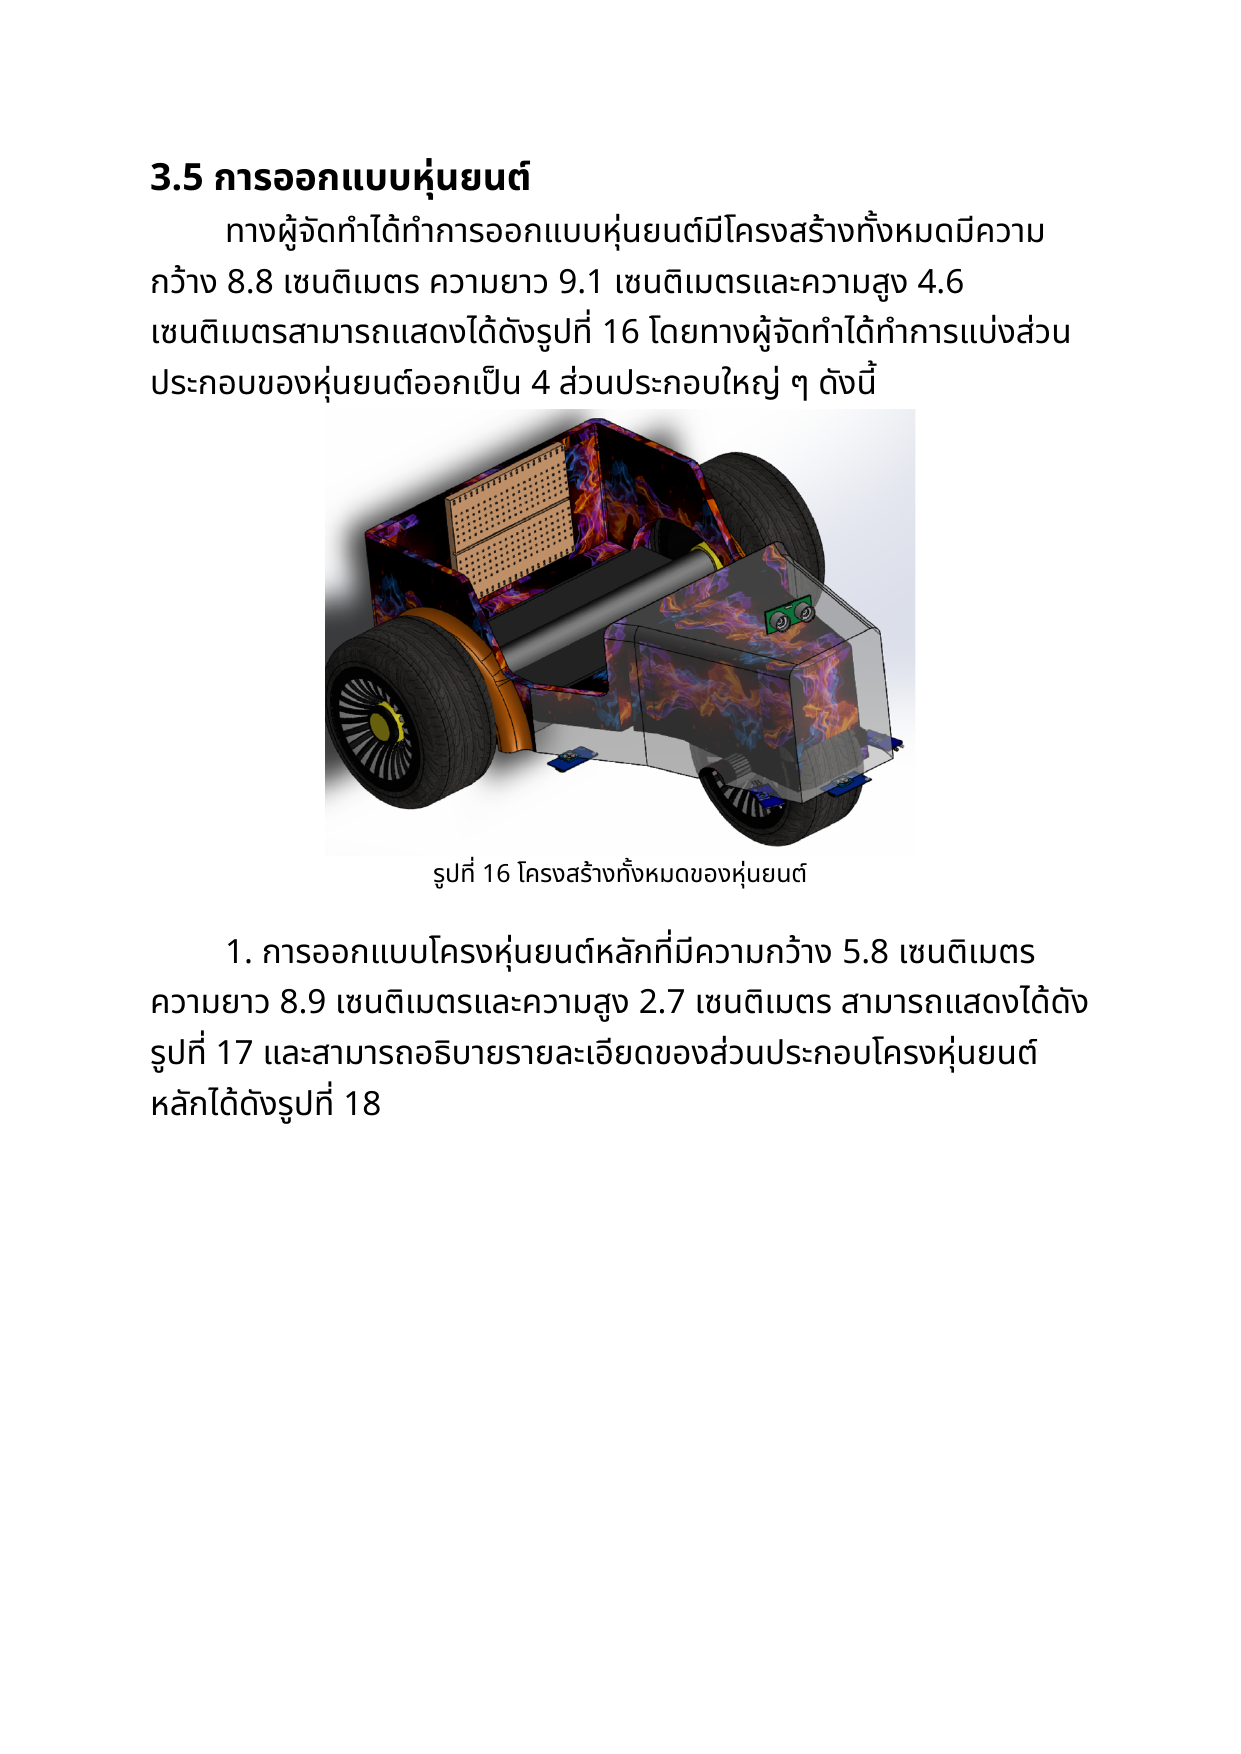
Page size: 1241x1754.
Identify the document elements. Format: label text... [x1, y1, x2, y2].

text 1. การออกแบบโครงหุ่นยนต์หลักที่มีความกว้าง 5.8 เซนติเมตร ความยาว 8.9 เซนติเมตรและความสูง 2.7 เซนติเมตร สามารถแสดงได้ดังรูปที่ 17 และสามารถอธิบายรายละเอียดของส่วนประกอบโครงหุ่นยนต์หลักได้ดังรูปที่ 18 [150, 927, 1090, 1130]
text ทางผู้จัดทำได้ทำการออกแบบหุ่นยนต์มีโครงสร้างทั้งหมดมีความกว้าง 8.8 เซนติเมตร ความยาว 9.1 เซนติเมตรและความสูง 4.6 เซนติเมตรสามารถแสดงได้ดังรูปที่ 16 โดยทางผู้จัดทำได้ทำการแบ่งส่วนประกอบของหุ่นยนต์ออกเป็น 4 ส่วนประกอบใหญ่ ๆ ดังนี้ [150, 207, 1090, 409]
picture [325, 409, 916, 856]
text รูปที่ 16 โครงสร้างทั้งหมดของหุ่นยนต์ [150, 855, 1090, 893]
text 3.5 การออกแบบหุ่นยนต์ [150, 150, 1090, 207]
